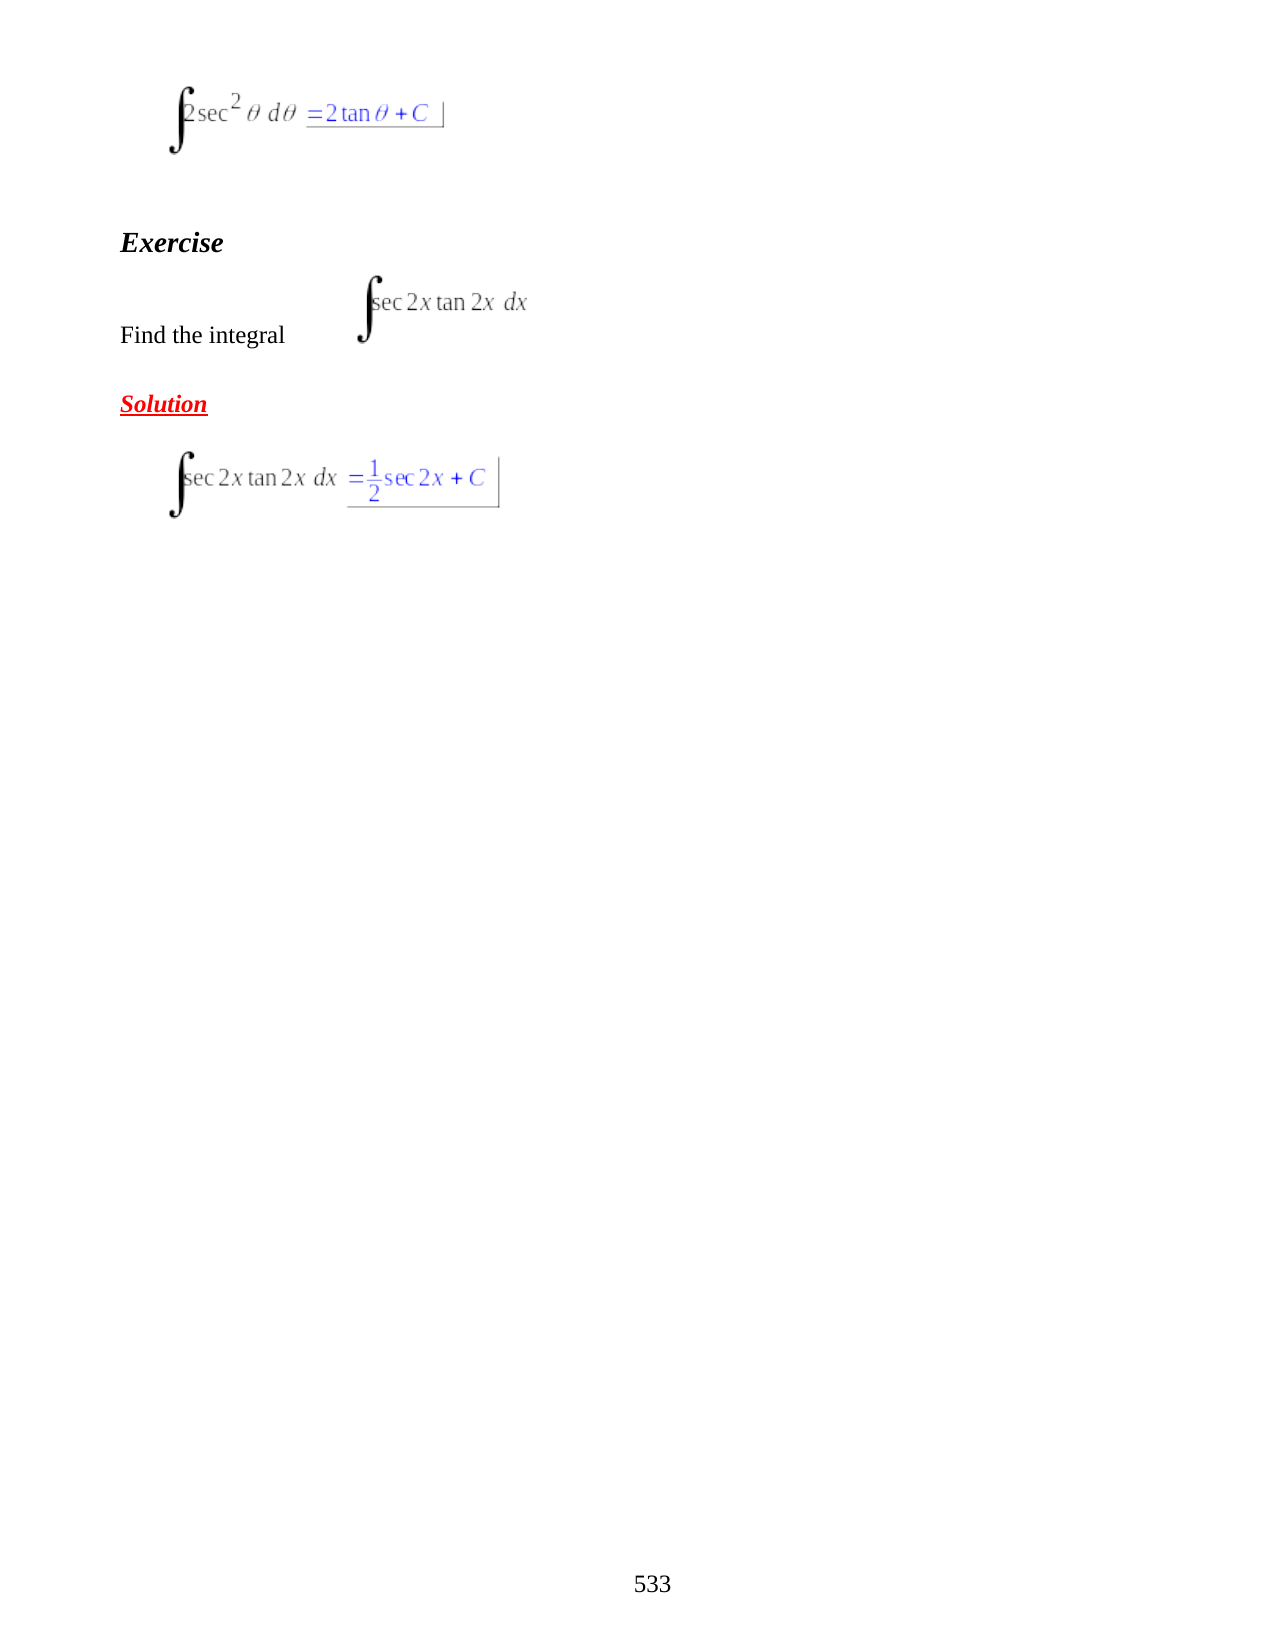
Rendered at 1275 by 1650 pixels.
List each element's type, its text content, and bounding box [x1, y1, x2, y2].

text Find the integral [120, 264, 1185, 349]
text Exercise [120, 225, 1185, 259]
text Solution [120, 361, 1185, 418]
